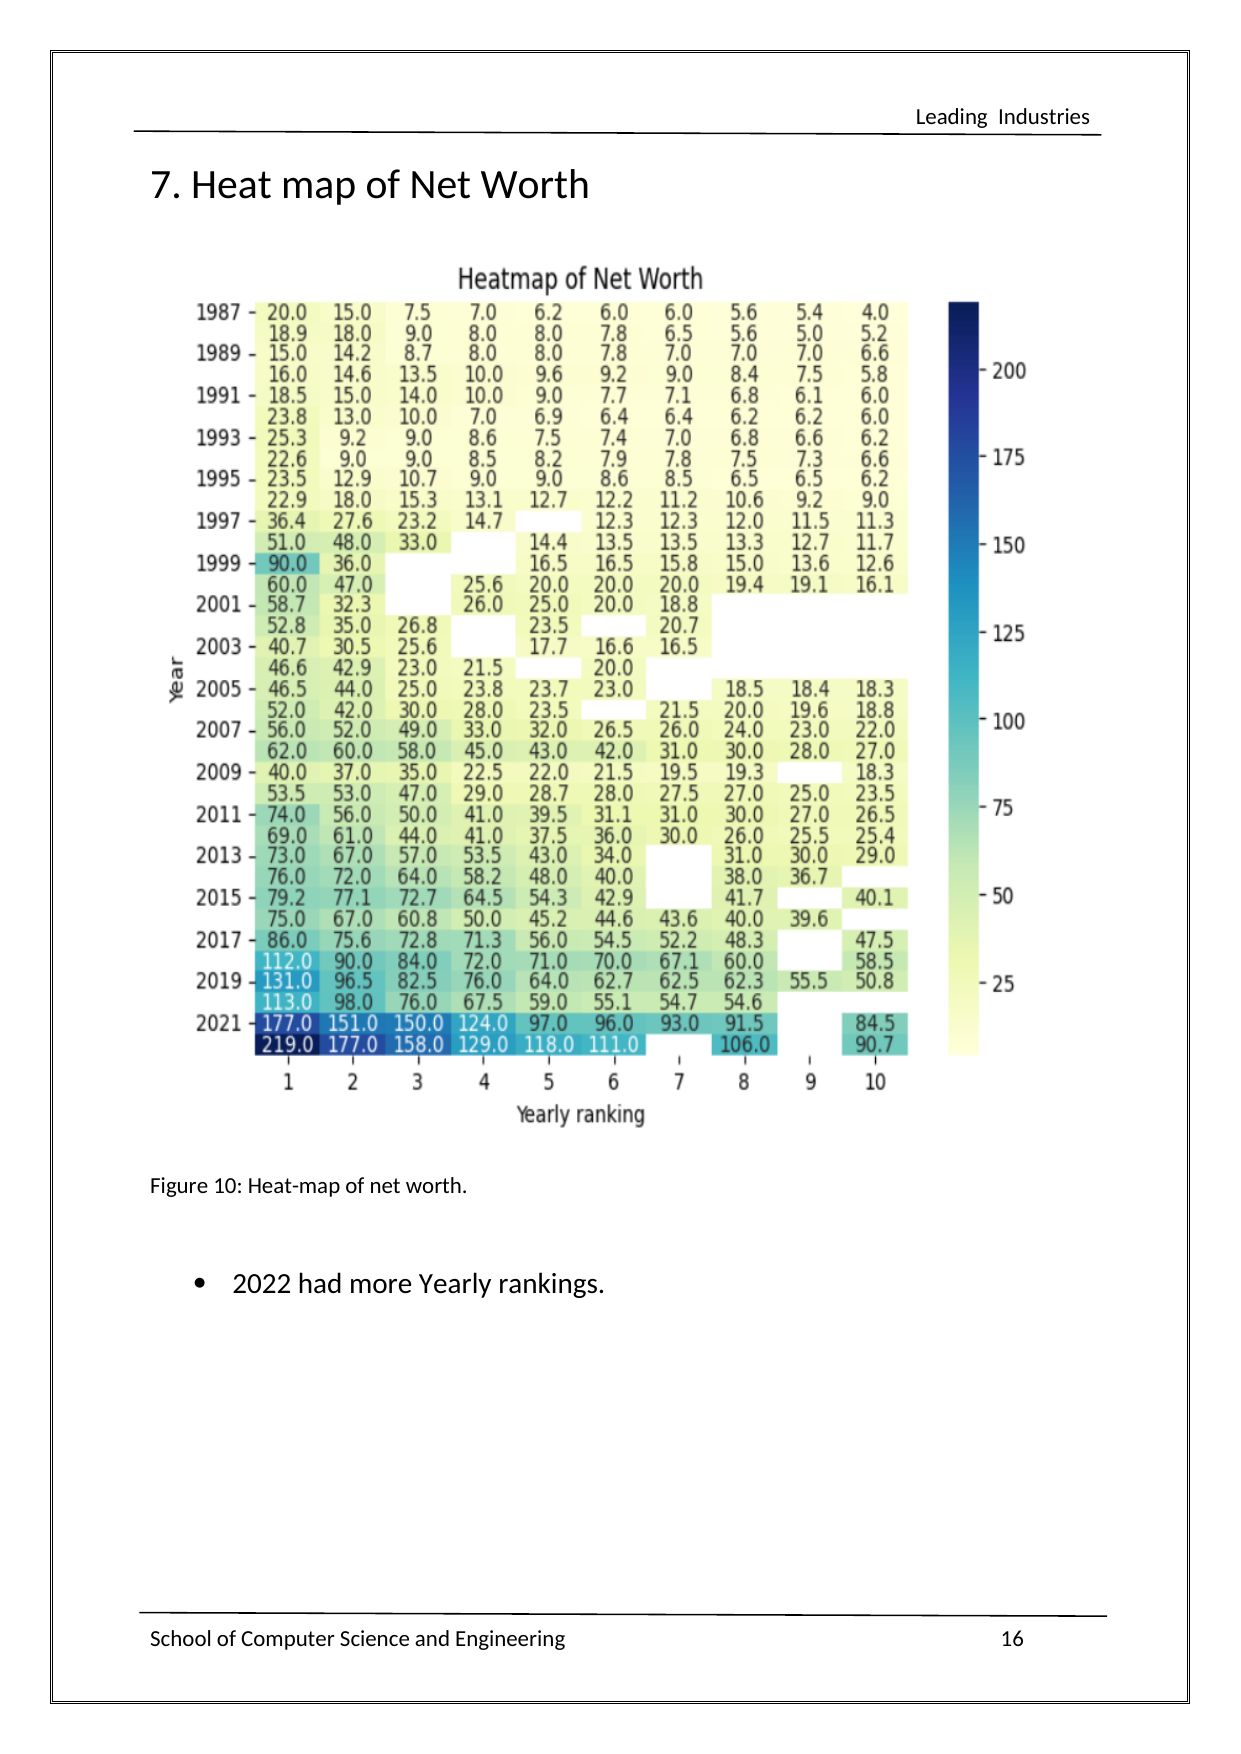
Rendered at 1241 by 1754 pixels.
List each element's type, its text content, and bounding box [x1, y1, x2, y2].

list 2022 had more Yearly rankings. [194, 1265, 1090, 1301]
text 7. Heat map of Net Worth [150, 158, 1090, 209]
text Figure 10: Heat-map of net worth. [150, 1171, 1090, 1199]
picture [150, 246, 1075, 1155]
